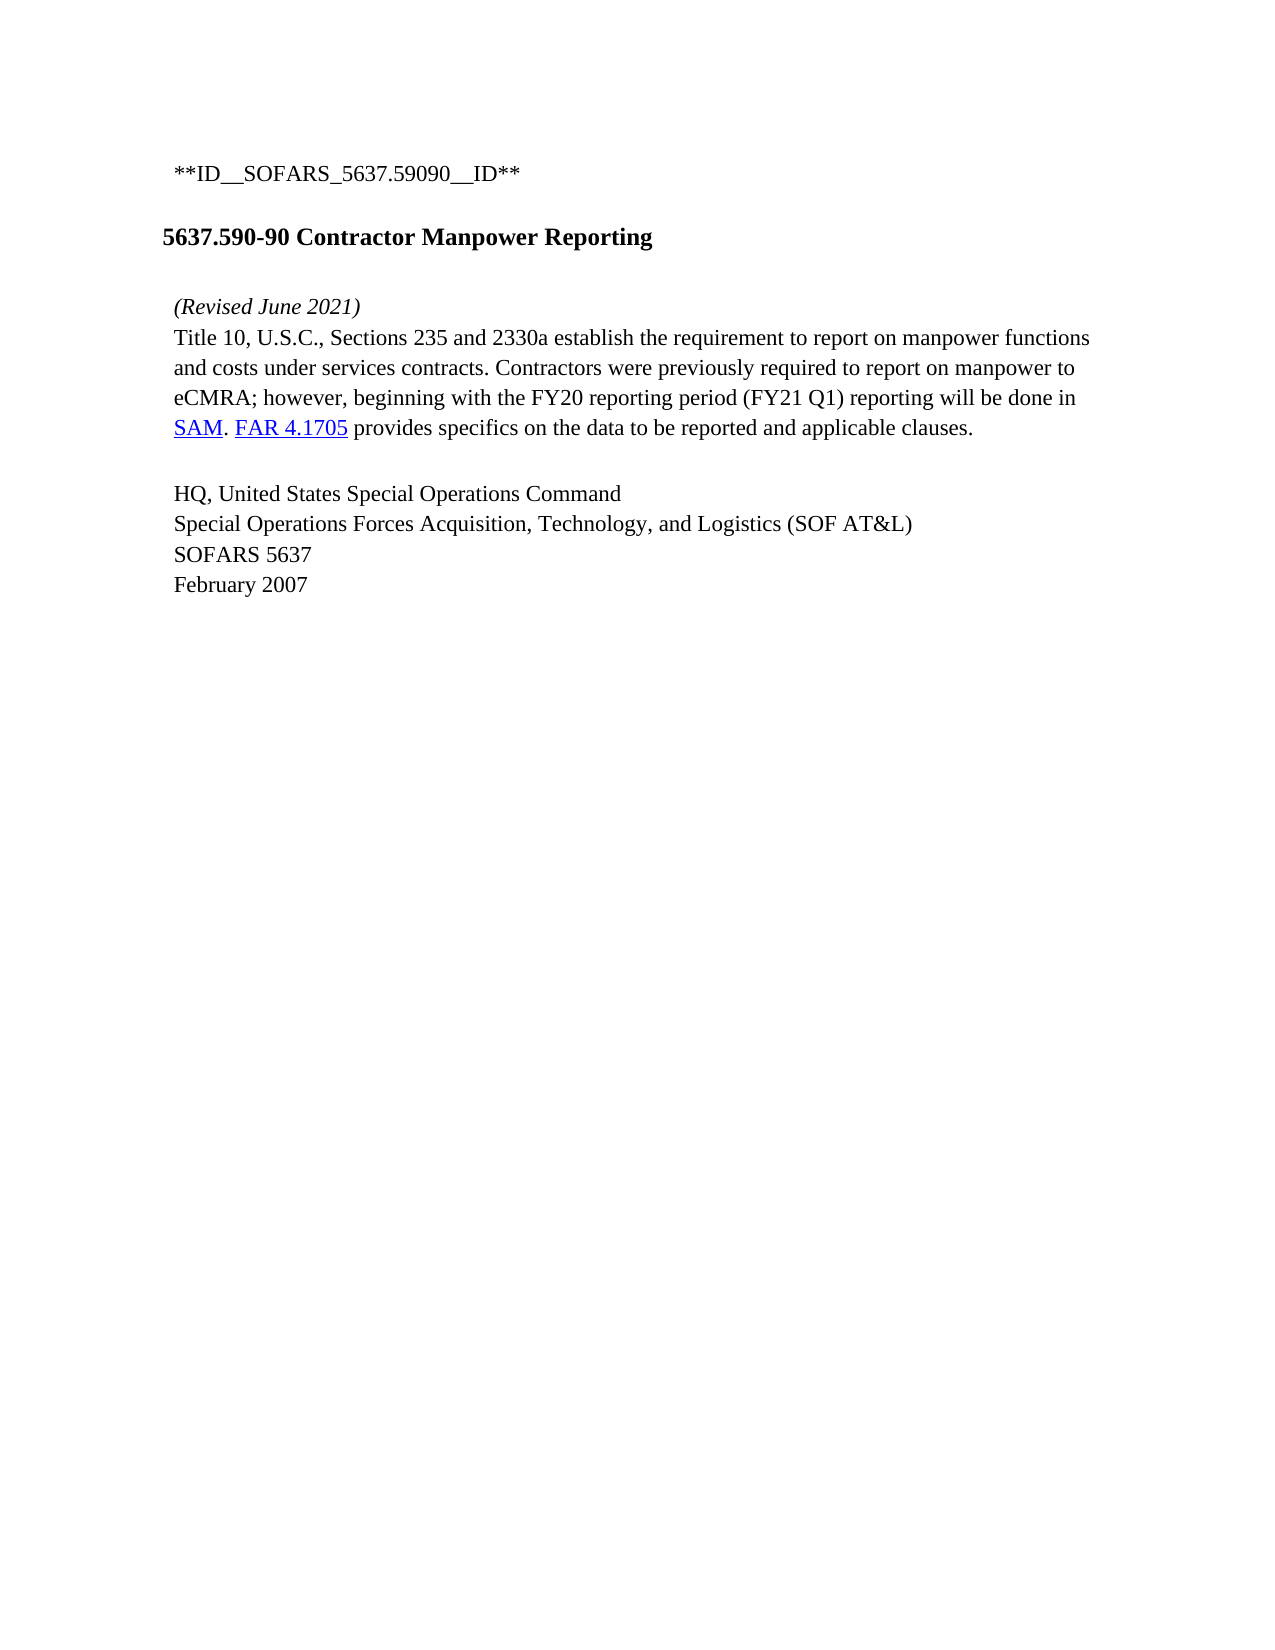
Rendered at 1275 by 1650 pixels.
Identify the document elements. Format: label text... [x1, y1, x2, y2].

text Special Operations Forces Acquisition, Technology, and Logistics (SOF AT&L) [163, 500, 1135, 530]
subtitle 5637.590-90 Contractor Manpower Reporting [162, 222, 1125, 251]
text SOFARS 5637 [163, 530, 1135, 561]
text (Revised June 2021) [163, 283, 1135, 313]
text **ID__SOFARS_5637.59090__ID** [163, 150, 1135, 197]
text February 2007 [163, 561, 1135, 608]
text Title 10, U.S.C., Sections 235 and 2330a establish the requirement to report on manpower functions and costs under services contracts. Contractors were previously required to report on manpower to eCMRA; however, beginning with the FY20 reporting period (FY21 Q1) reporting will be done in SAM. FAR 4.1705 provides specifics on the data to be reported and applicable clauses. [163, 313, 1135, 441]
text HQ, United States Special Operations Command [163, 470, 1135, 500]
